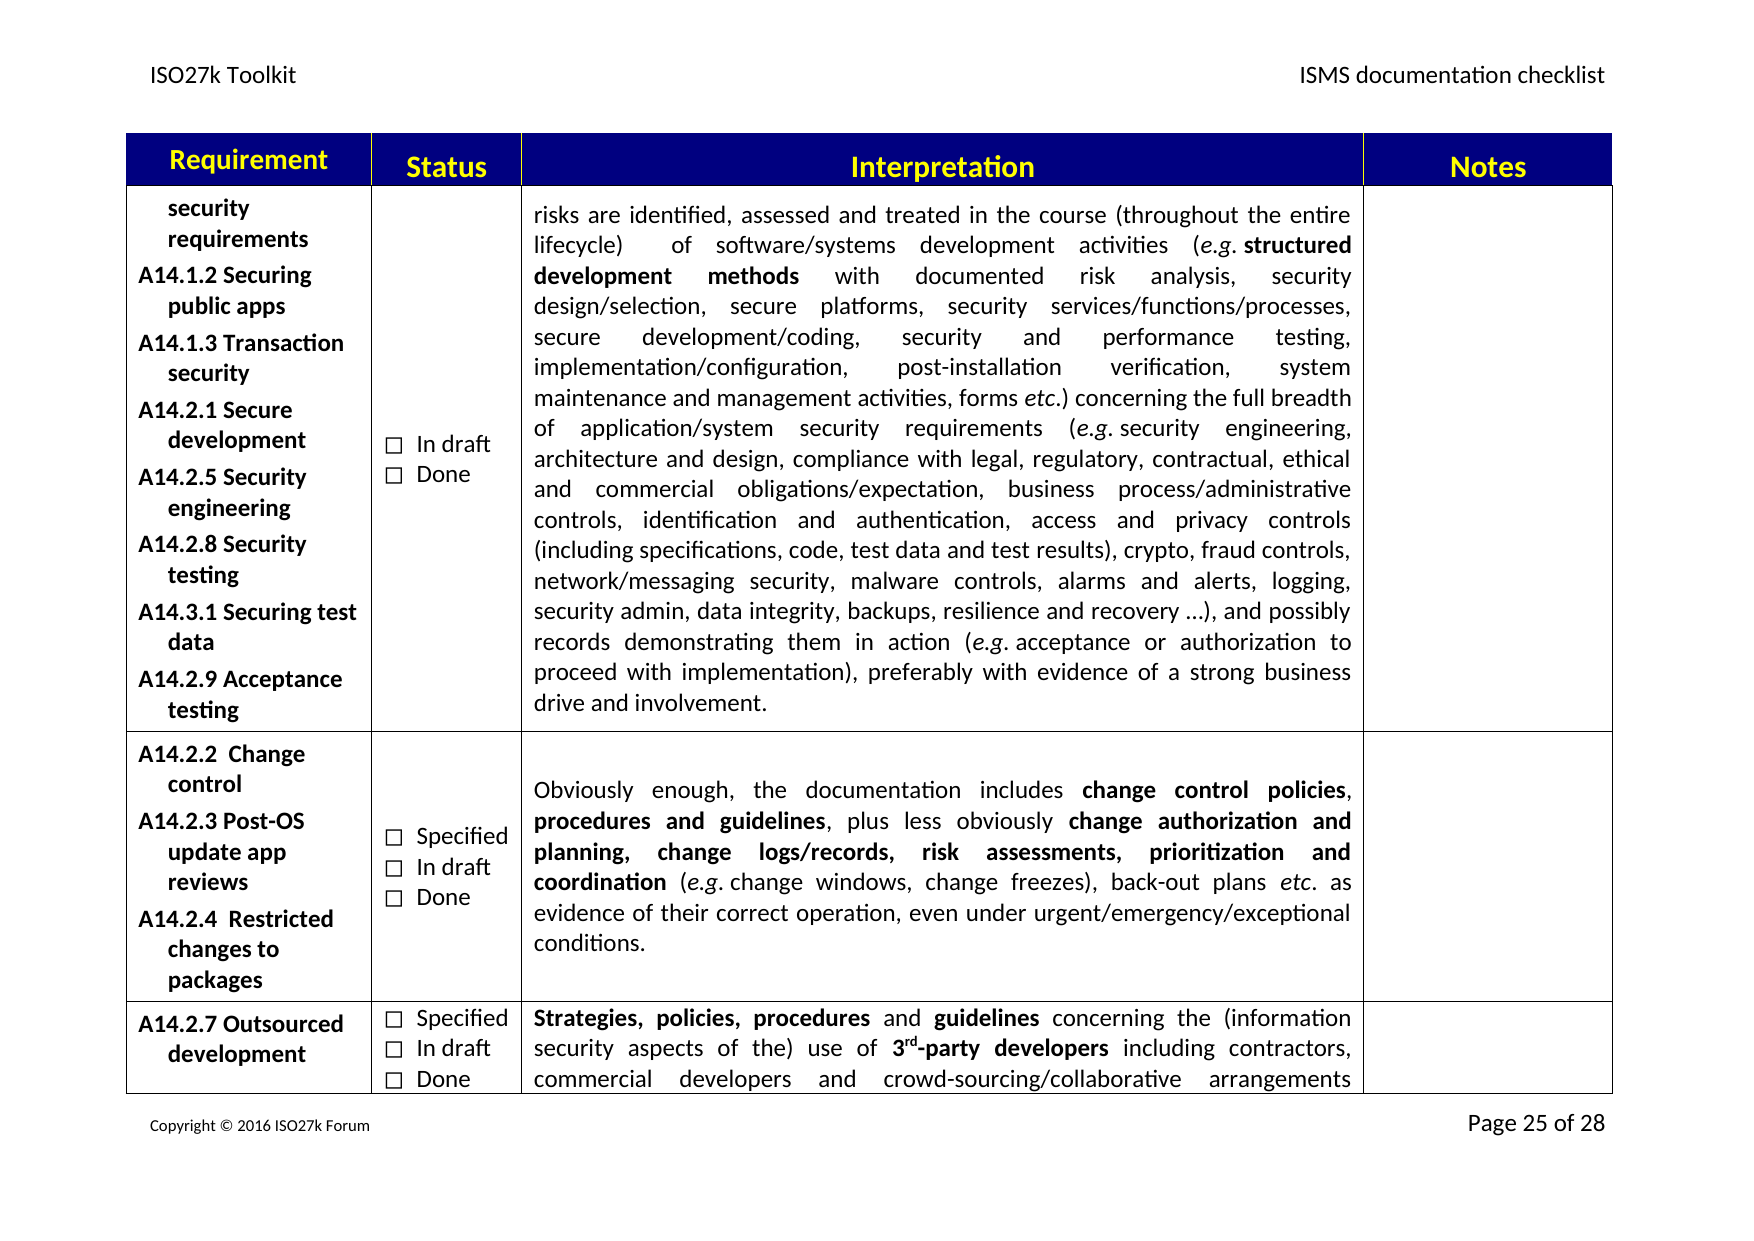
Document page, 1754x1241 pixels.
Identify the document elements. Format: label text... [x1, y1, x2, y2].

table_cell [1364, 1002, 1612, 1093]
table_cell Specified In draft Done [372, 732, 521, 1001]
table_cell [522, 186, 1363, 731]
table_cell Specified In draft Done [372, 1002, 521, 1093]
table_cell A14.2.2 Change control A14.2.3 Post-OS update app reviews A14.2.4 Restricted changes to packages [127, 732, 371, 1001]
table_header Notes [1364, 133, 1612, 185]
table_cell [127, 186, 371, 731]
table_cell Obviously enough, the documentation includes change control policies, procedures and guidelines, plus less obviously change authorization and planning, change logs/records, risk assessments, prioritization and coordination (e.g. change windows, change freezes), back-out plans etc. as evidence of their correct operation, even under urgent/emergency/exceptional conditions. [522, 732, 1363, 1001]
table_cell A14.2.7 Outsourced development [127, 1002, 371, 1093]
table_header Requirement [126, 133, 371, 185]
table_cell [1364, 732, 1612, 1001]
table_cell Specified In draft Done [372, 186, 521, 731]
table_cell [1364, 186, 1612, 731]
table_header Status [372, 133, 521, 185]
table_header Interpretation [522, 133, 1363, 185]
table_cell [522, 1002, 1363, 1093]
